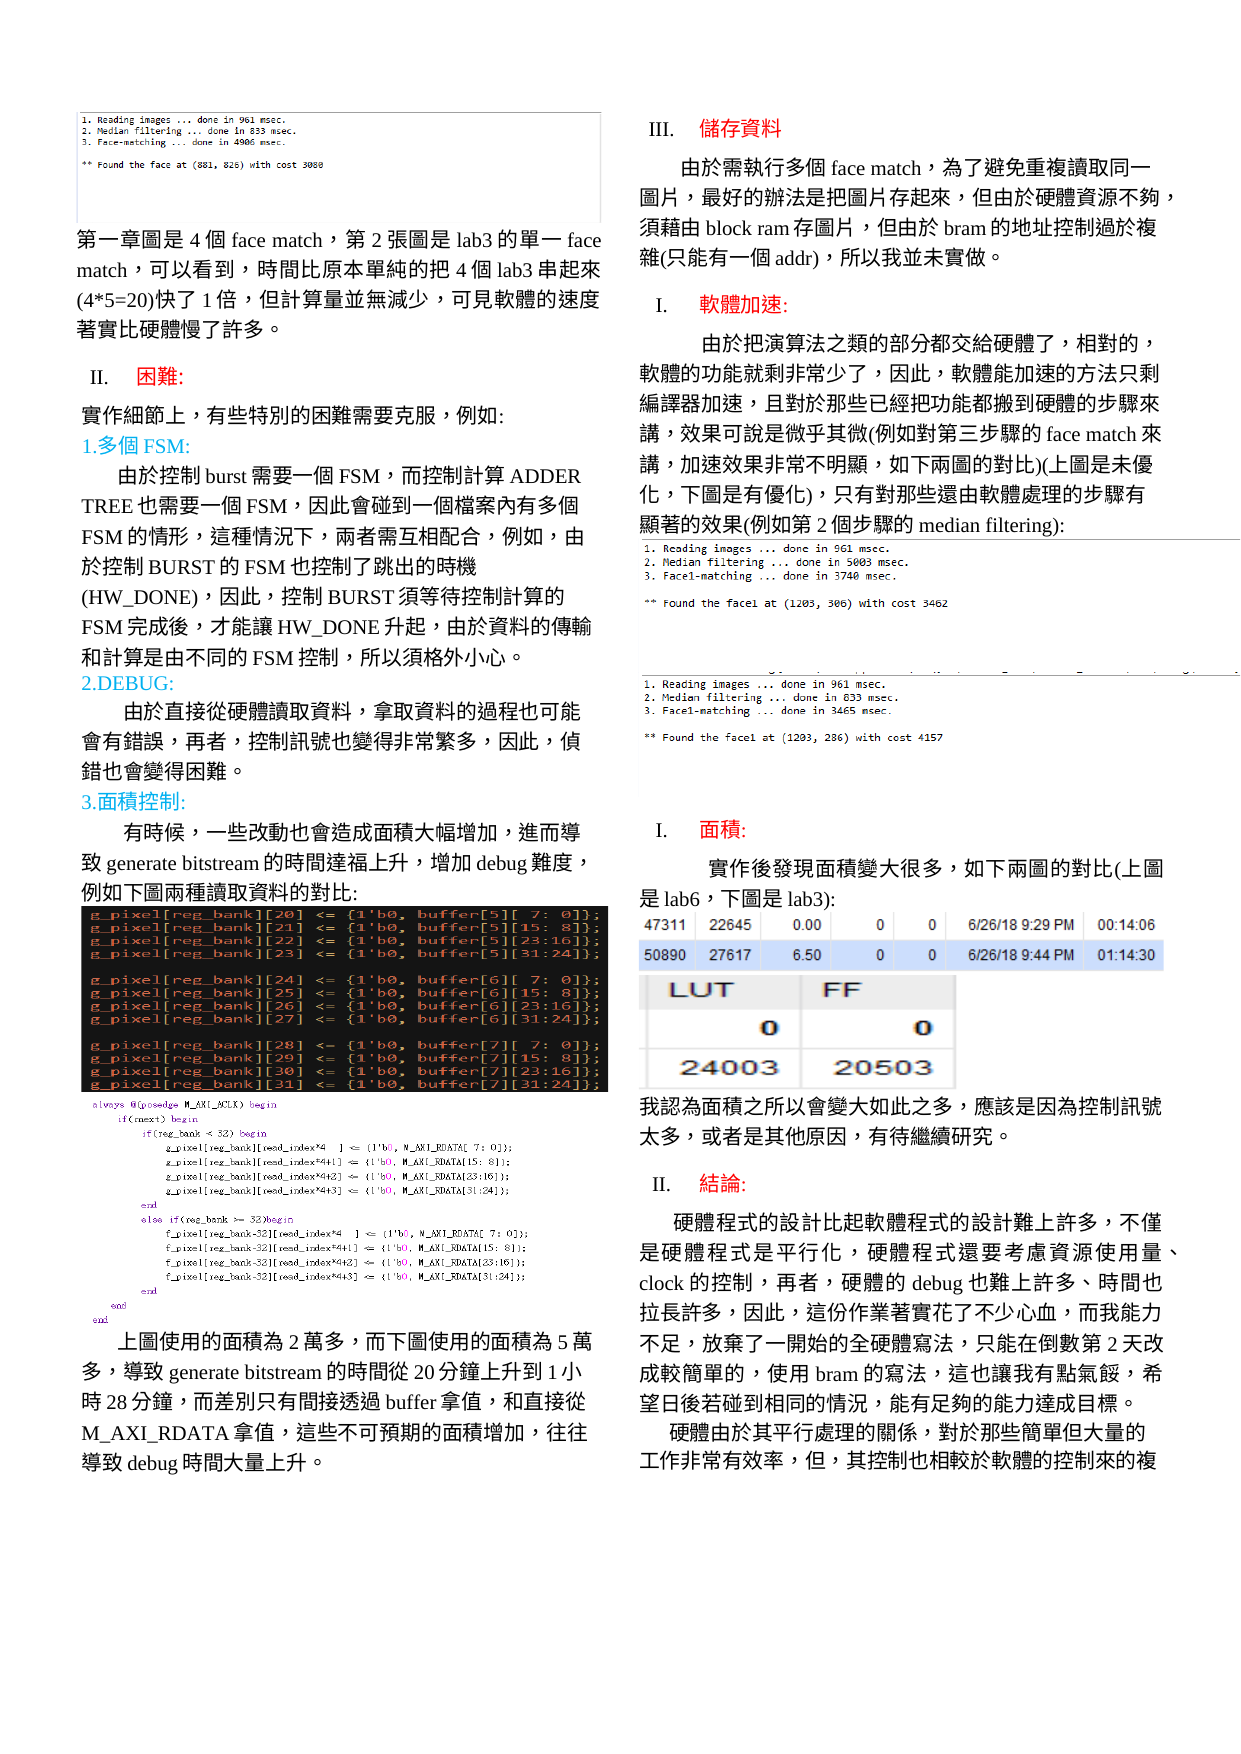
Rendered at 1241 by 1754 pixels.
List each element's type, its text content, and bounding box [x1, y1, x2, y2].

text 講，效果可說是微乎其微(例如對第三步驟的face match來 [639, 418, 1164, 448]
picture [125, 439, 130, 451]
subtitle 困難: [76, 360, 601, 391]
text 我認為面積之所以會變大如此之多，應該是因為控制訊號太多，或者是其他原因，有待繼續研究。 [639, 1090, 1164, 1151]
picture [148, 676, 153, 686]
text 由於需執行多個face match，為了避免重複讀取同一圖片，最好的辦法是把圖片存起來，但由於硬體資源不夠，須藉由block ram存圖片，但由於bram的地址控制過於複雜(只能有一個addr)，所以我並未實做。 [639, 151, 1164, 272]
text 第一章圖是4個face match，第2張圖是lab3的單一face match，可以看到，時間比原本單純的把4個lab3串起來(4*5=20)快了1倍，但計算量並無減少，可見軟體的速度著實比硬體慢了許多。 [76, 223, 601, 344]
text 有時候，一些改動也會造成面積大幅增加，進而導致generate bitstream的時間達福上升，增加debug難度，例如下圖兩種讀取資料的對比: [81, 816, 601, 906]
text 硬體程式的設計比起軟體程式的設計難上許多，不僅是硬體程式是平行化，硬體程式還要考慮資源使用量、clock的控制，再者，硬體的debug也難上許多、時間也拉長許多，因此，這份作業著實花了不少心血，而我能力不足，放棄了一開始的全硬體寫法，只能在倒數第2天改成較簡單的，使用bram的寫法，這也讓我有點氣餒，希望日後若碰到相同的情況，能有足夠的能力達成目標。 [639, 1206, 1164, 1417]
subtitle 儲存資料 [639, 112, 1164, 143]
text 講，加速效果非常不明顯，如下兩圖的對比)(上圖是未優化，下圖是有優化)，只有對那些還由軟體處理的步驟有顯著的效果(例如第2個步驟的median filtering): [639, 448, 1164, 538]
picture [638, 538, 1241, 797]
picture [638, 912, 1164, 1091]
picture [76, 112, 602, 223]
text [639, 1417, 1164, 1475]
text 由於直接從硬體讀取資料，拿取資料的過程也可能會有錯誤，再者，控制訊號也變得非常繁多，因此，偵錯也會變得困難。 [81, 695, 601, 786]
text 1.多個FSM: [76, 429, 601, 459]
picture [81, 1096, 593, 1326]
text 2.DEBUG: [81, 671, 601, 695]
picture [81, 906, 609, 1092]
text 編譯器加速，且對於那些已經把功能都搬到硬體的步驟來 [639, 387, 1164, 418]
text 實作細節上，有些特別的困難需要克服，例如: [76, 399, 601, 429]
text 由於控制burst需要一個FSM，而控制計算ADDER TREE也需要一個FSM，因此會碰到一個檔案內有多個FSM的情形，這種情況下，兩者需互相配合，例如，由於控制BURST的FSM也控制了跳出的時機(HW_DONE)，因此，控制BURST須等待控制計算的FSM完成後，才能讓HW_DONE升起，由於資料的傳輸和計算是由不同的FSM控制，所以須格外小心。 [81, 459, 601, 671]
text 實作後發現面積變大很多，如下兩圖的對比(上圖是lab6，下圖是lab3): [639, 852, 1164, 912]
text 上圖使用的面積為2萬多，而下圖使用的面積為5萬多，導致generate bitstream的時間從20分鐘上升到1小時28分鐘，而差別只有間接透過buffer拿值，和直接從M_AXI_RDATA拿值，這些不可預期的面積增加，往往導致debug時間大量上升。 [81, 1325, 601, 1476]
text 3.面積控制: [81, 786, 601, 816]
subtitle 結論: [639, 1167, 1164, 1198]
text 由於把演算法之類的部分都交給硬體了，相對的，軟體的功能就剩非常少了，因此，軟體能加速的方法只剩 [639, 327, 1164, 387]
subtitle 面積: [639, 813, 1164, 843]
subtitle 軟體加速: [639, 288, 1164, 319]
